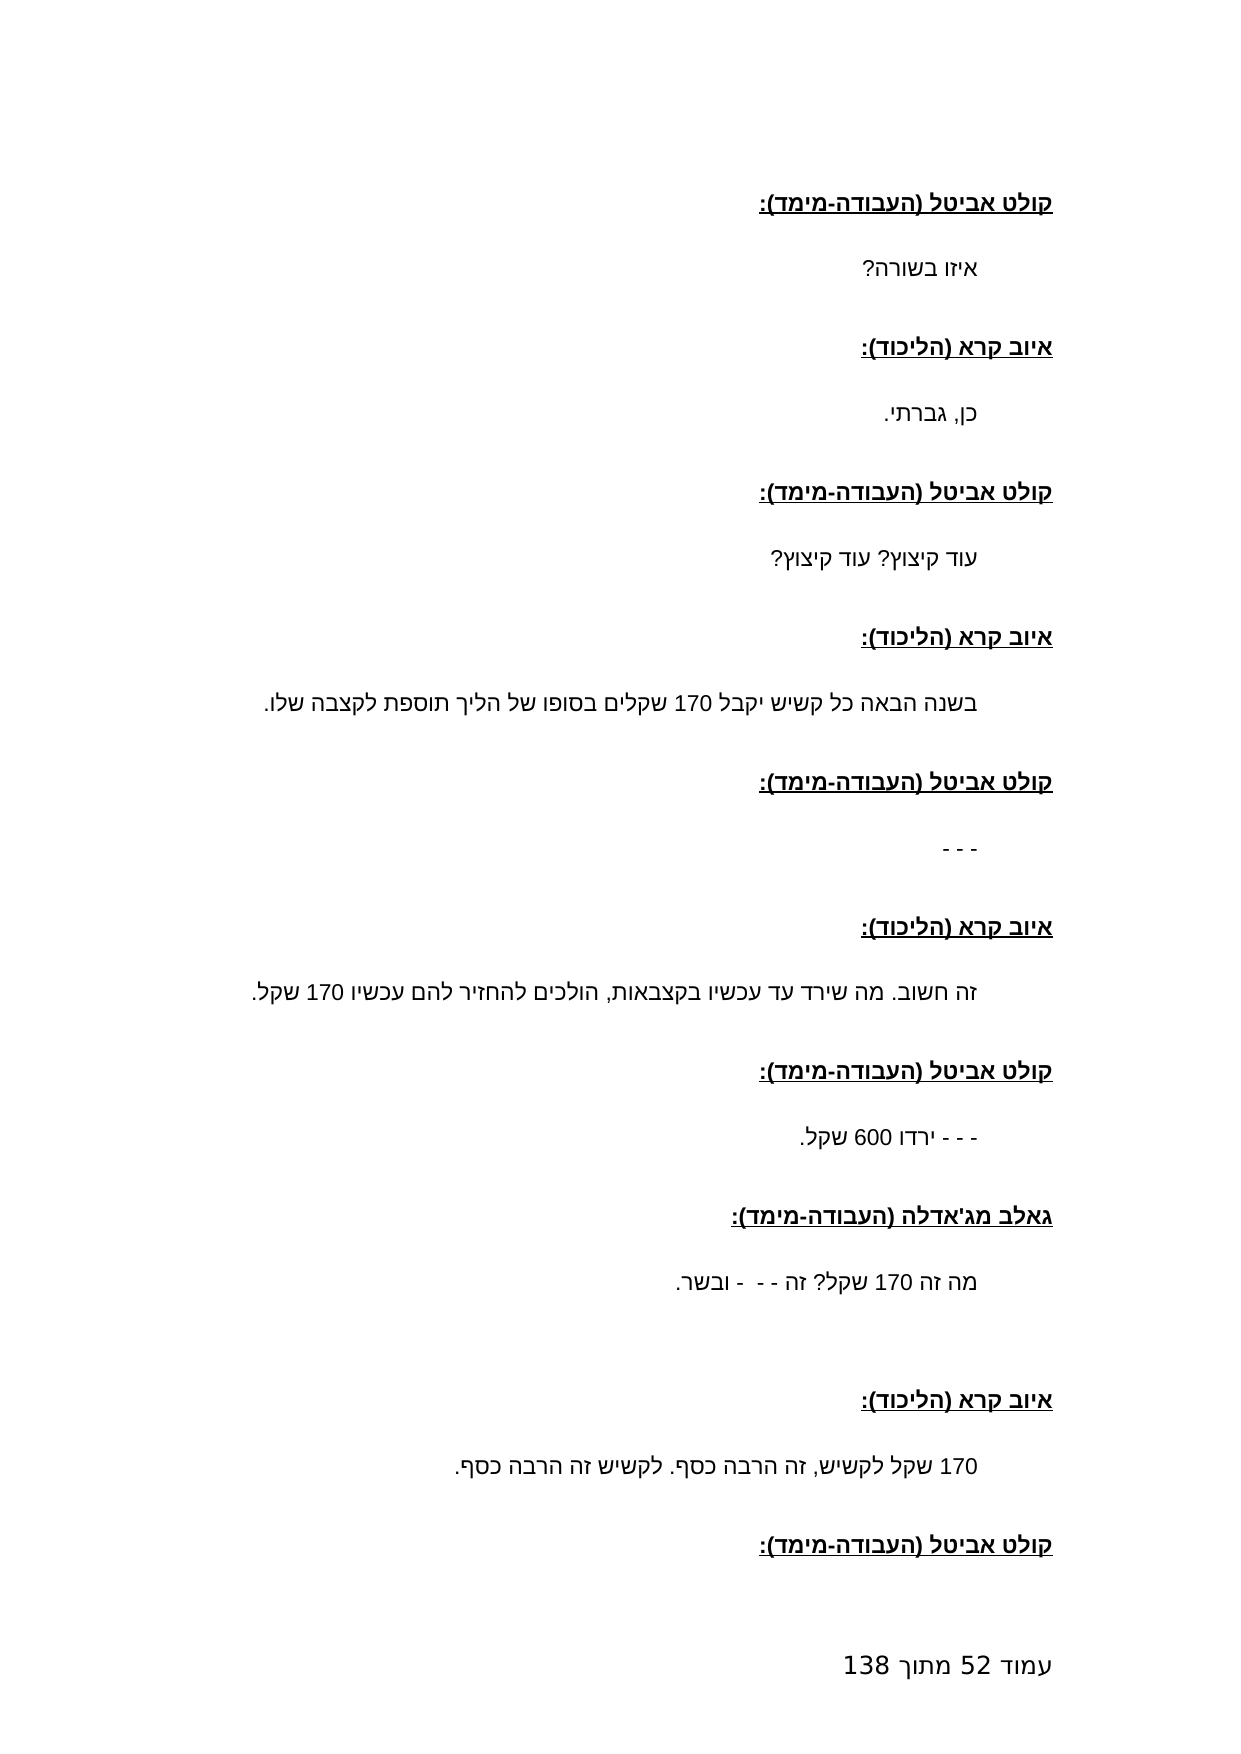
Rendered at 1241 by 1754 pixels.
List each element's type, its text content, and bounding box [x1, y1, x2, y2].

text קולט אביטל (העבודה-מימד): [187, 769, 1053, 795]
text קולט אביטל (העבודה-מימד): [187, 1532, 1053, 1558]
text קולט אביטל (העבודה-מימד): [187, 479, 1053, 505]
text איוב קרא (הליכוד): [187, 913, 1053, 940]
text איוב קרא (הליכוד): [187, 334, 1053, 361]
text איוב קרא (הליכוד): [187, 1387, 1053, 1414]
text 170 שקל לקשיש, זה הרבה כסף. לקשיש זה הרבה כסף. [187, 1453, 1053, 1479]
text - - - ירדו 600 שקל. [187, 1124, 1053, 1150]
text זה חשוב. מה שירד עד עכשיו בקצבאות, הולכים להחזיר להם עכשיו 170 שקל. [187, 979, 1053, 1006]
text קולט אביטל (העבודה-מימד): [187, 1058, 1053, 1084]
text איזו בשורה? [187, 255, 1053, 282]
text עוד קיצוץ? עוד קיצוץ? [187, 545, 1053, 571]
text קולט אביטל (העבודה-מימד): [187, 189, 1053, 216]
text מה זה 170 שקל? זה - - - ובשר. [187, 1269, 1053, 1295]
text גאלב מג'אדלה (העבודה-מימד): [187, 1203, 1053, 1229]
text כן, גברתי. [187, 400, 1053, 426]
text - - - [187, 834, 1053, 861]
text בשנה הבאה כל קשיש יקבל 170 שקלים בסופו של הליך תוספת לקצבה שלו. [187, 690, 1053, 716]
text איוב קרא (הליכוד): [187, 624, 1053, 650]
